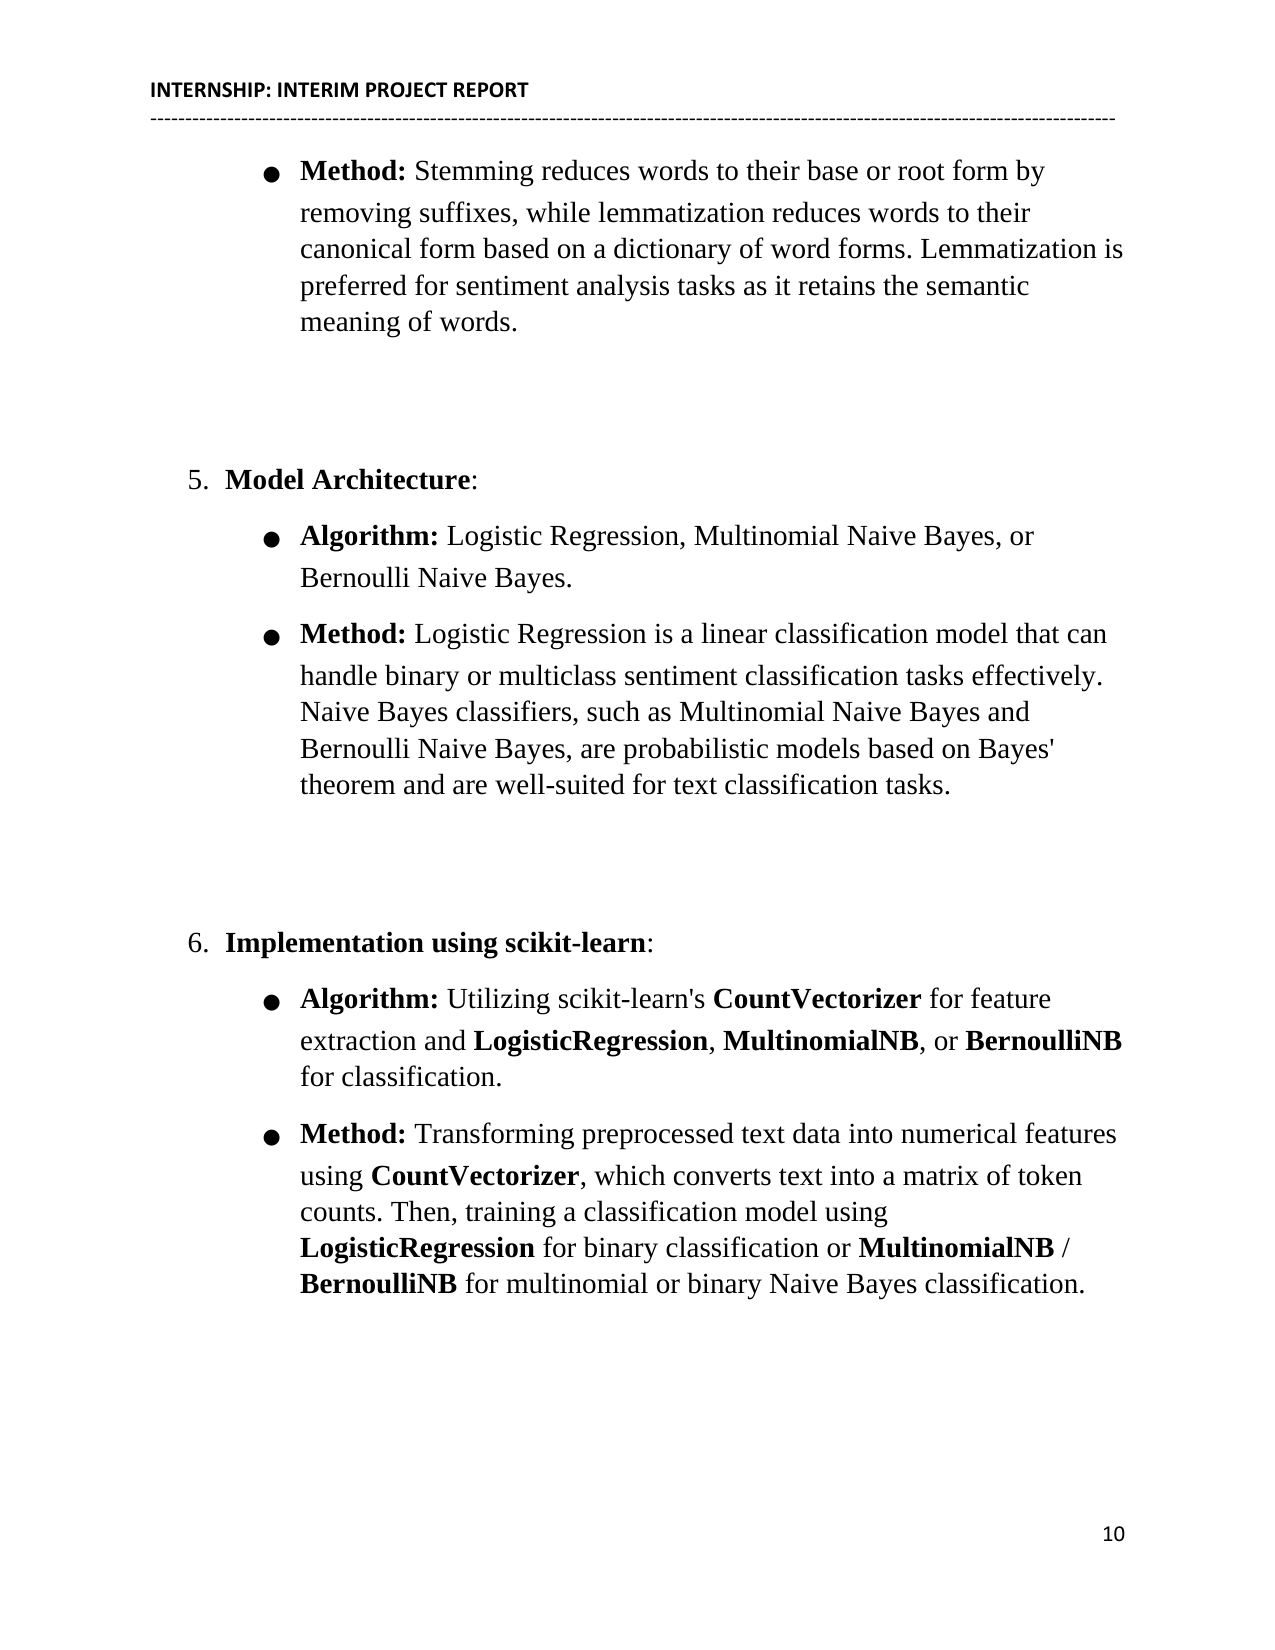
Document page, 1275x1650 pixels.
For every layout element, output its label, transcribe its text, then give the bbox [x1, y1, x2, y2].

list Model Architecture: [187, 462, 1125, 496]
list Algorithm: Logistic Regression, Multinomial Naive Bayes, or Bernoulli Naive Bayes. [262, 515, 1125, 594]
list Algorithm: Utilizing scikit-learn's CountVectorizer for feature extraction and LogisticRegression, MultinomialNB, or BernoulliNB for classification. [262, 978, 1125, 1093]
list Implementation using scikit-learn: [187, 925, 1125, 959]
list Method: Stemming reduces words to their base or root form by removing suffixes, while lemmatization reduces words to their canonical form based on a dictionary of word forms. Lemmatization is preferred for sentiment analysis tasks as it retains the semantic meaning of words. [262, 150, 1125, 337]
list Method: Transforming preprocessed text data into numerical features using CountVectorizer, which converts text into a matrix of token counts. Then, training a classification model using LogisticRegression for binary classification or MultinomialNB / BernoulliNB for multinomial or binary Naive Bayes classification. [262, 1112, 1125, 1300]
list Method: Logistic Regression is a linear classification model that can handle binary or multiclass sentiment classification tasks effectively. Naive Bayes classifiers, such as Multinomial Naive Bayes and Bernoulli Naive Bayes, are probabilistic models based on Bayes' theorem and are well-suited for text classification tasks. [262, 613, 1125, 800]
